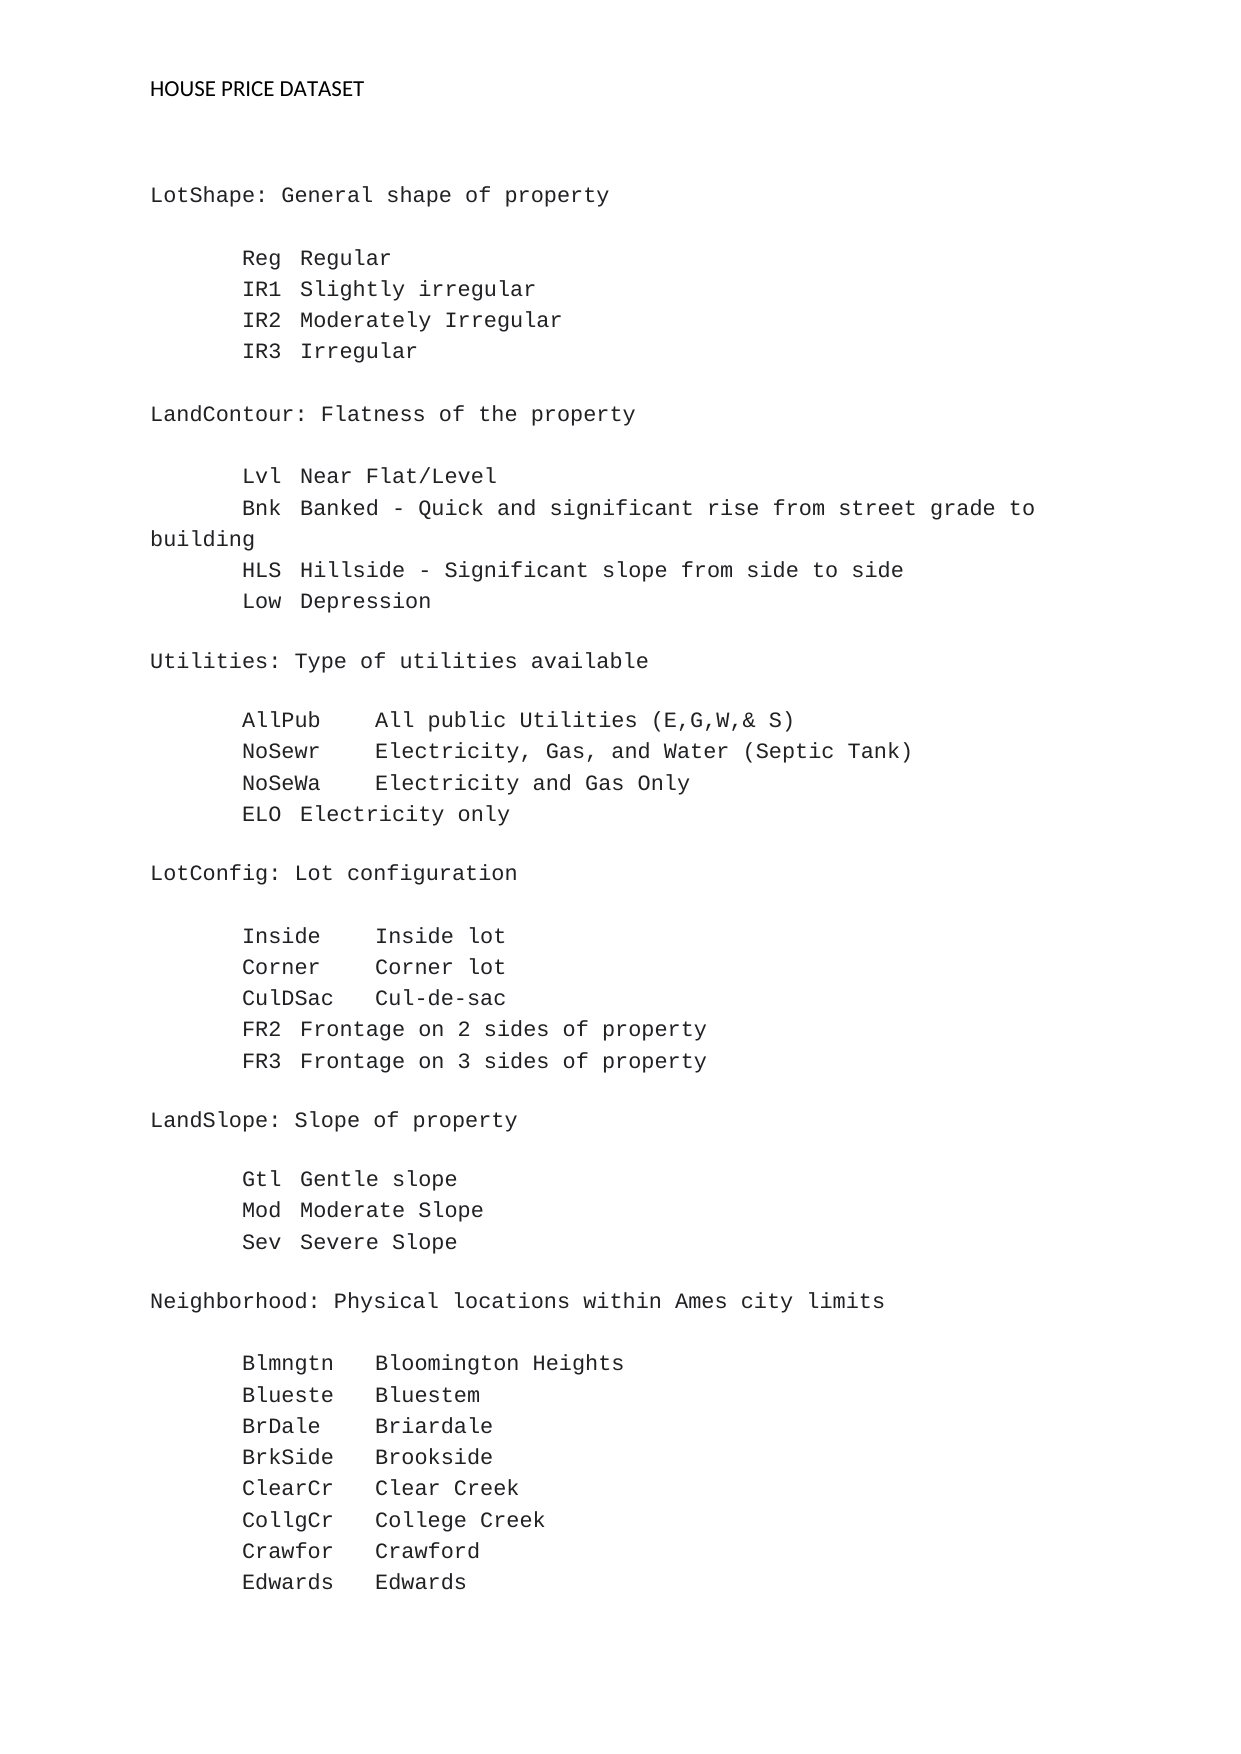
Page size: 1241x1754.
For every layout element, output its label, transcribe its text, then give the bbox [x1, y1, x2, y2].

text Blmngtn Bloomington Heights [150, 1346, 1090, 1377]
text BrDale Briardale [150, 1409, 1090, 1440]
text LandContour: Flatness of the property [150, 397, 1090, 428]
text Neighborhood: Physical locations within Ames city limits [150, 1284, 1090, 1315]
text Inside Inside lot [150, 918, 1090, 949]
text LotShape: General shape of property [150, 178, 1090, 209]
text NoSewr Electricity, Gas, and Water (Septic Tank) [150, 734, 1090, 765]
text ELO Electricity only [150, 797, 1090, 828]
text HLS Hillside - Significant slope from side to side [150, 553, 1090, 584]
text Low Depression [150, 584, 1090, 616]
text Bnk Banked - Quick and significant rise from street grade to building [150, 491, 1090, 553]
text Sev Severe Slope [150, 1224, 1090, 1256]
text Edwards Edwards [150, 1565, 1090, 1596]
text Reg Regular [150, 241, 1090, 272]
text IR1 Slightly irregular [150, 272, 1090, 303]
text ClearCr Clear Creek [150, 1471, 1090, 1502]
text Crawfor Crawford [150, 1534, 1090, 1565]
text IR2 Moderately Irregular [150, 303, 1090, 334]
text FR2 Frontage on 2 sides of property [150, 1012, 1090, 1043]
text IR3 Irregular [150, 334, 1090, 366]
text Lvl Near Flat/Level [150, 459, 1090, 491]
text CollgCr College Creek [150, 1502, 1090, 1534]
text AllPub All public Utilities (E,G,W,& S) [150, 703, 1090, 734]
text LotConfig: Lot configuration [150, 856, 1090, 887]
text BrkSide Brookside [150, 1440, 1090, 1471]
text Corner Corner lot [150, 949, 1090, 981]
text Mod Moderate Slope [150, 1193, 1090, 1224]
text FR3 Frontage on 3 sides of property [150, 1043, 1090, 1074]
text Blueste Bluestem [150, 1377, 1090, 1409]
text LandSlope: Slope of property [150, 1103, 1090, 1134]
text CulDSac Cul-de-sac [150, 981, 1090, 1012]
text NoSeWa Electricity and Gas Only [150, 765, 1090, 797]
text Utilities: Type of utilities available [150, 643, 1090, 675]
text Gtl Gentle slope [150, 1162, 1090, 1193]
